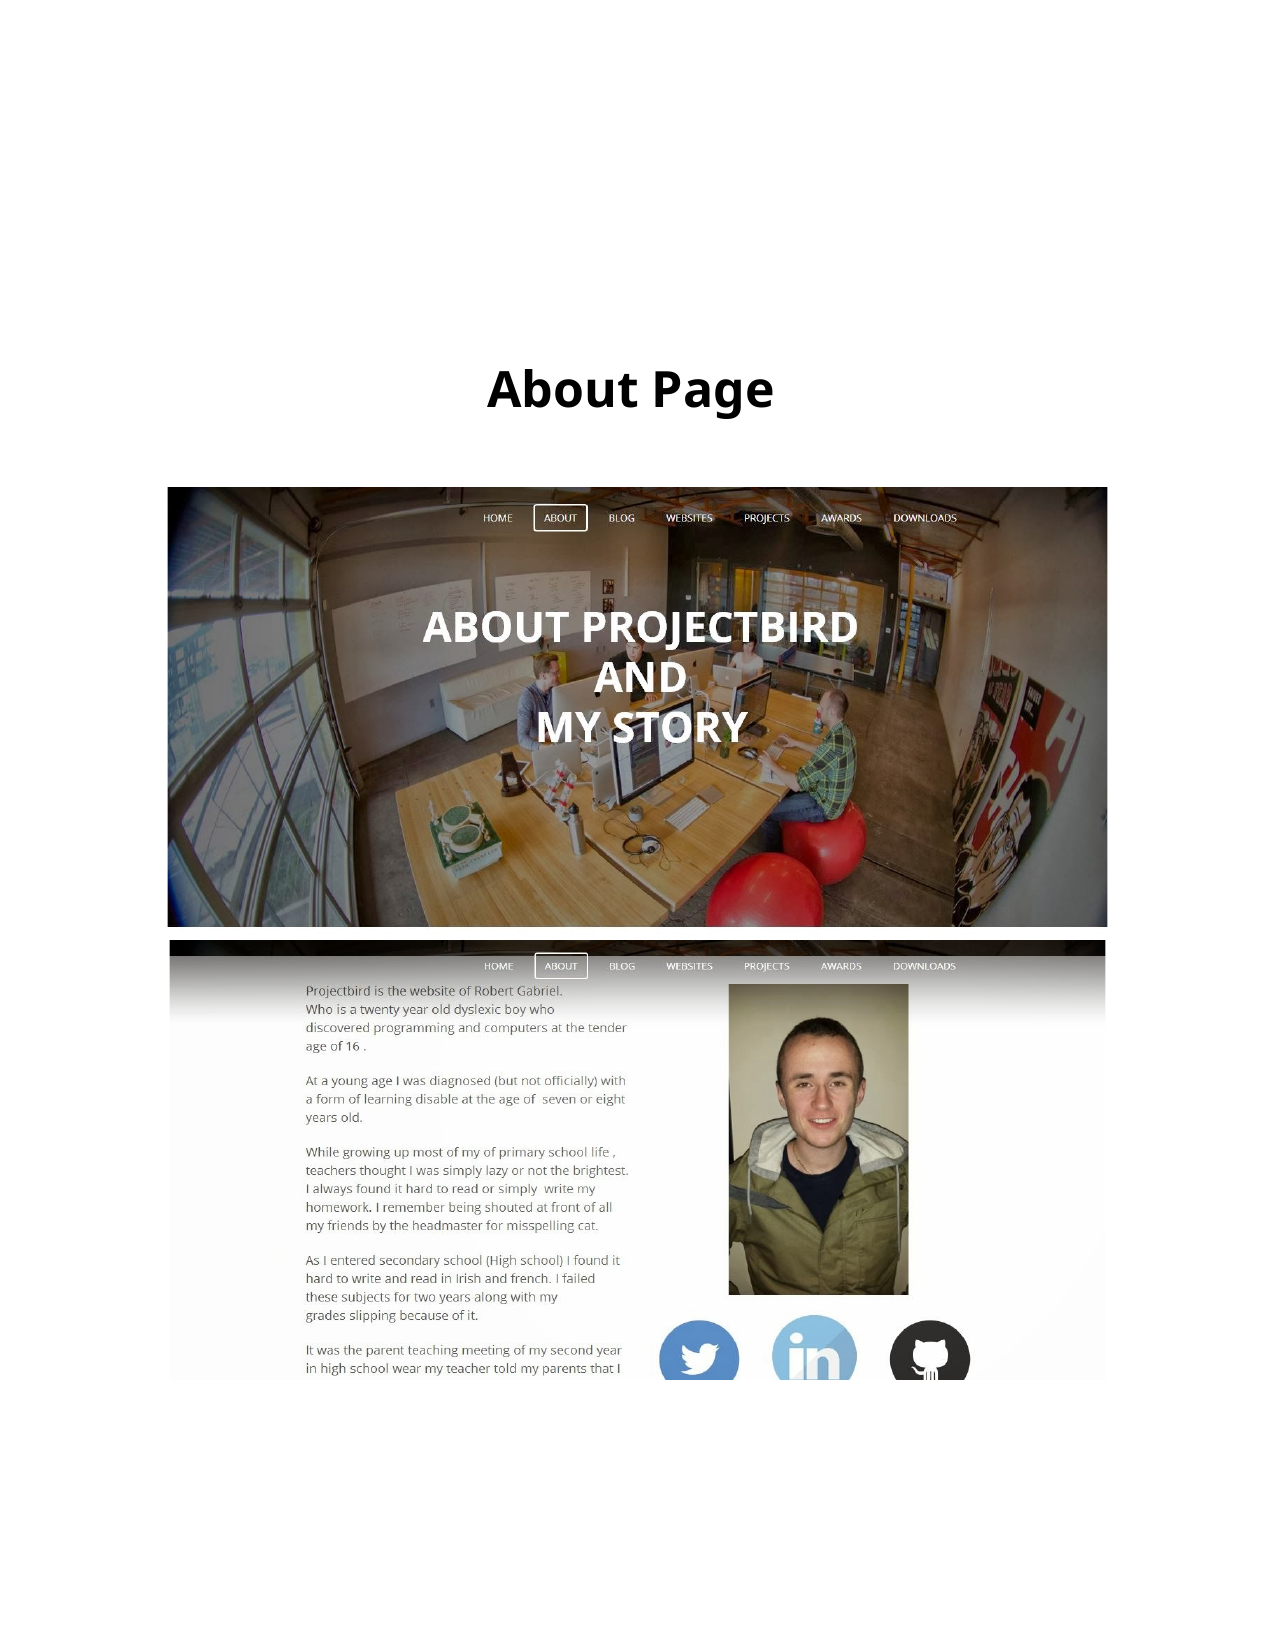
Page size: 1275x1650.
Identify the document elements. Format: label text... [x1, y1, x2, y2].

text About Page [150, 354, 1125, 422]
picture [167, 487, 1108, 1380]
